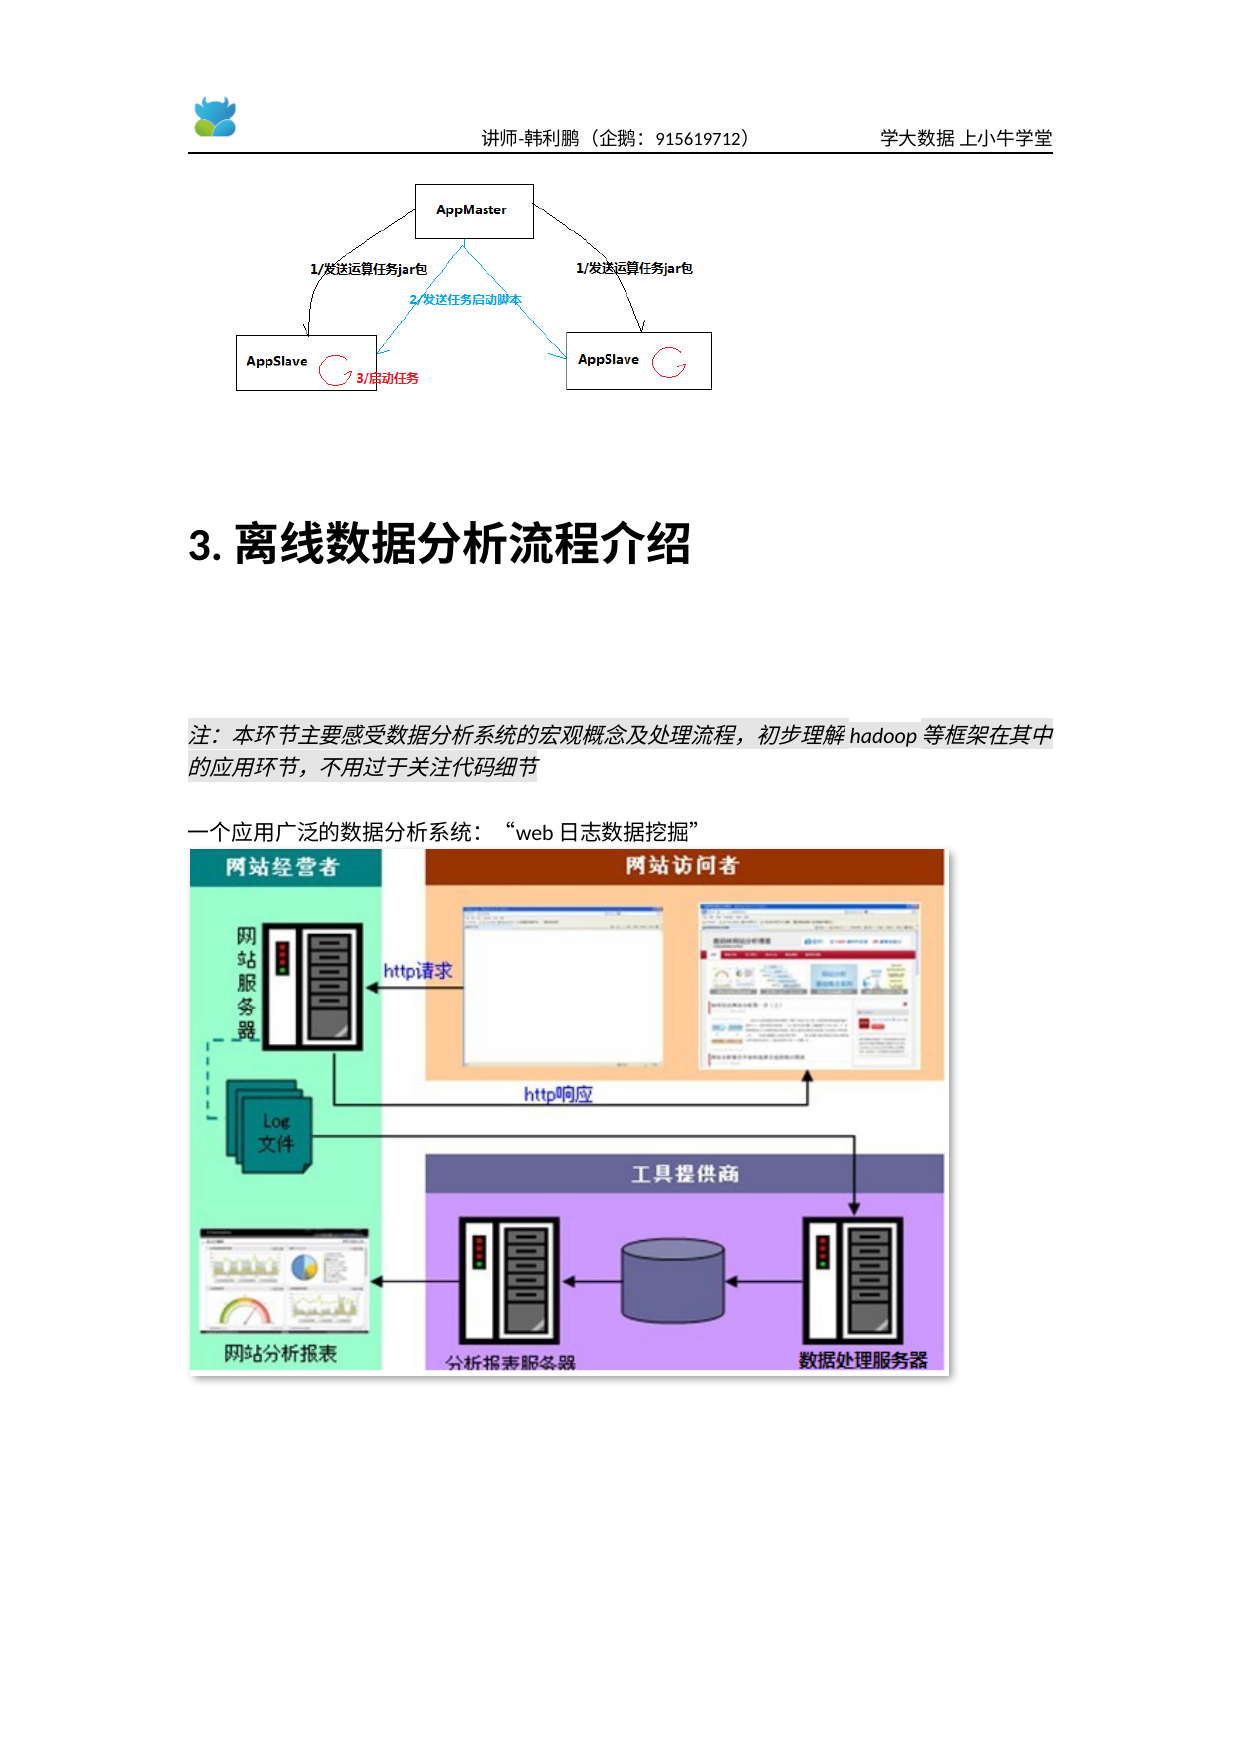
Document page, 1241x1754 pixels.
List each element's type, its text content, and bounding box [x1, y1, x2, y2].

picture [187, 88, 359, 145]
subtitle 3. 离线数据分析流程介绍 [187, 492, 1053, 589]
picture [187, 163, 747, 411]
text 一个应用广泛的数据分析系统：“web日志数据挖掘” [187, 815, 1053, 847]
text 注：本环节主要感受数据分析系统的宏观概念及处理流程，初步理解hadoop等框架在其中的应用环节，不用过于关注代码细节 [187, 717, 1053, 782]
picture [190, 849, 949, 1376]
